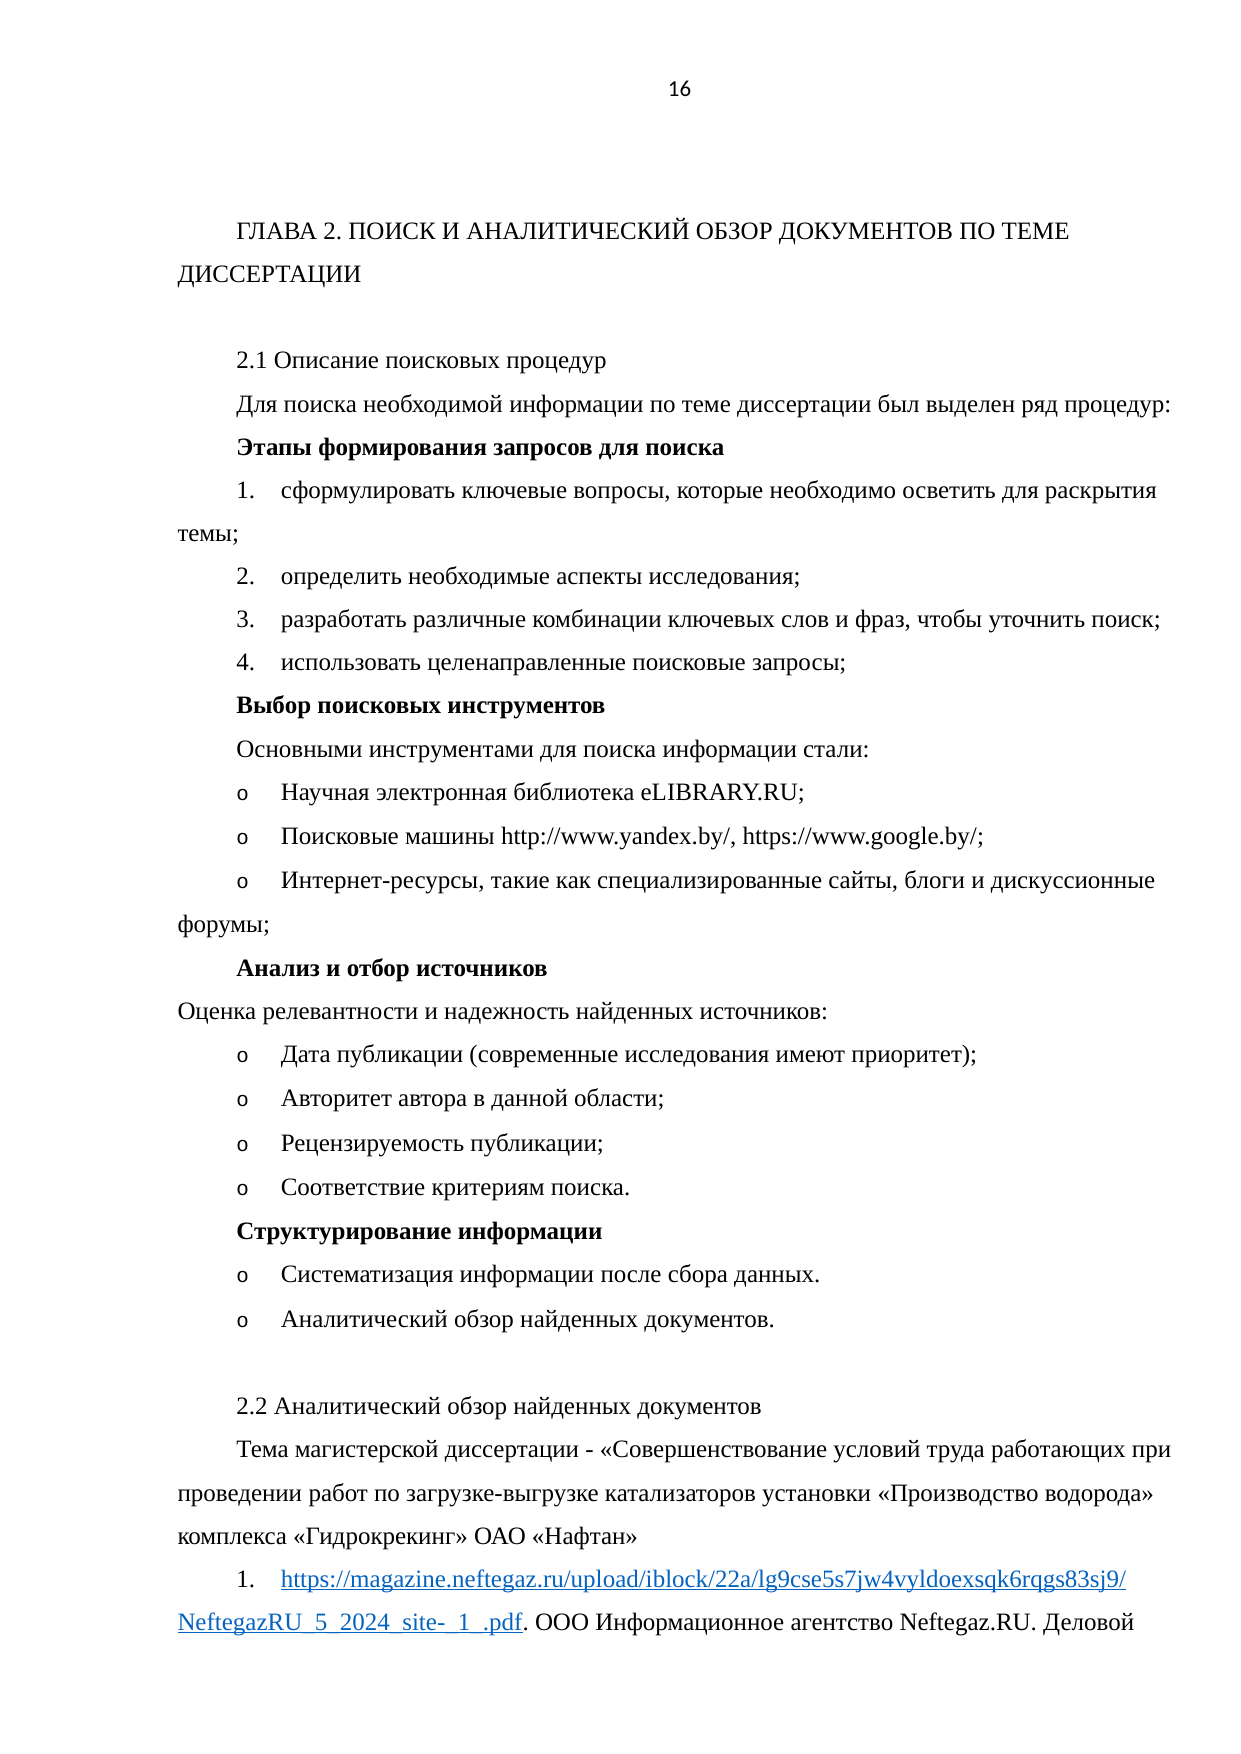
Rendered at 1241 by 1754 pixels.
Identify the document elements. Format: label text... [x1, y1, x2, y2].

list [177, 1564, 1181, 1636]
list Аналитический обзор найденных документов. [177, 1304, 1181, 1333]
list Научная электронная библиотека eLIBRARY.RU; [177, 777, 1181, 806]
list разработать различные комбинации ключевых слов и фраз, чтобы уточнить поиск; [177, 604, 1181, 633]
text Структурирование информации [177, 1216, 1181, 1245]
text Основными инструментами для поиска информации стали: [177, 734, 1181, 762]
list Авторитет автора в данной области; [177, 1083, 1181, 1113]
text 2.1 Описание поисковых процедур [177, 346, 1181, 374]
list определить необходимые аспекты исследования; [177, 561, 1181, 590]
text 2.2 Аналитический обзор найденных документов [177, 1391, 1181, 1420]
list сформулировать ключевые вопросы, которые необходимо осветить для раскрытия темы; [177, 475, 1181, 547]
list использовать целенаправленные поисковые запросы; [177, 647, 1181, 676]
text Анализ и отбор источников Оценка релевантности и надежность найденных источников: [177, 953, 1181, 1024]
text Тема магистерской диссертации - «Совершенствование условий труда работающих при проведении работ по загрузке-выгрузке катализаторов установки «Производство водорода» комплекса «Гидрокрекинг» ОАО «Нафтан» [177, 1434, 1181, 1549]
list Рецензируемость публикации; [177, 1128, 1181, 1157]
list Дата публикации (современные исследования имеют приоритет); [177, 1039, 1181, 1068]
list Соответствие критериям поиска. [177, 1172, 1181, 1202]
list Интернет-ресурсы, такие как специализированные сайты, блоги и дискуссионные форумы; [177, 866, 1181, 938]
text Этапы формирования запросов для поиска [177, 432, 1181, 461]
list Систематизация информации после сбора данных. [177, 1259, 1181, 1289]
text Для поиска необходимой информации по теме диссертации был выделен ряд процедур: [177, 389, 1181, 417]
text Глава 2. Поиск и аналитический обзор документов по теме диссертации [177, 216, 1181, 288]
text Выбор поисковых инструментов [177, 691, 1181, 719]
list Поисковые машины http://www.yandex.by/, https://www.google.by/; [177, 821, 1181, 851]
